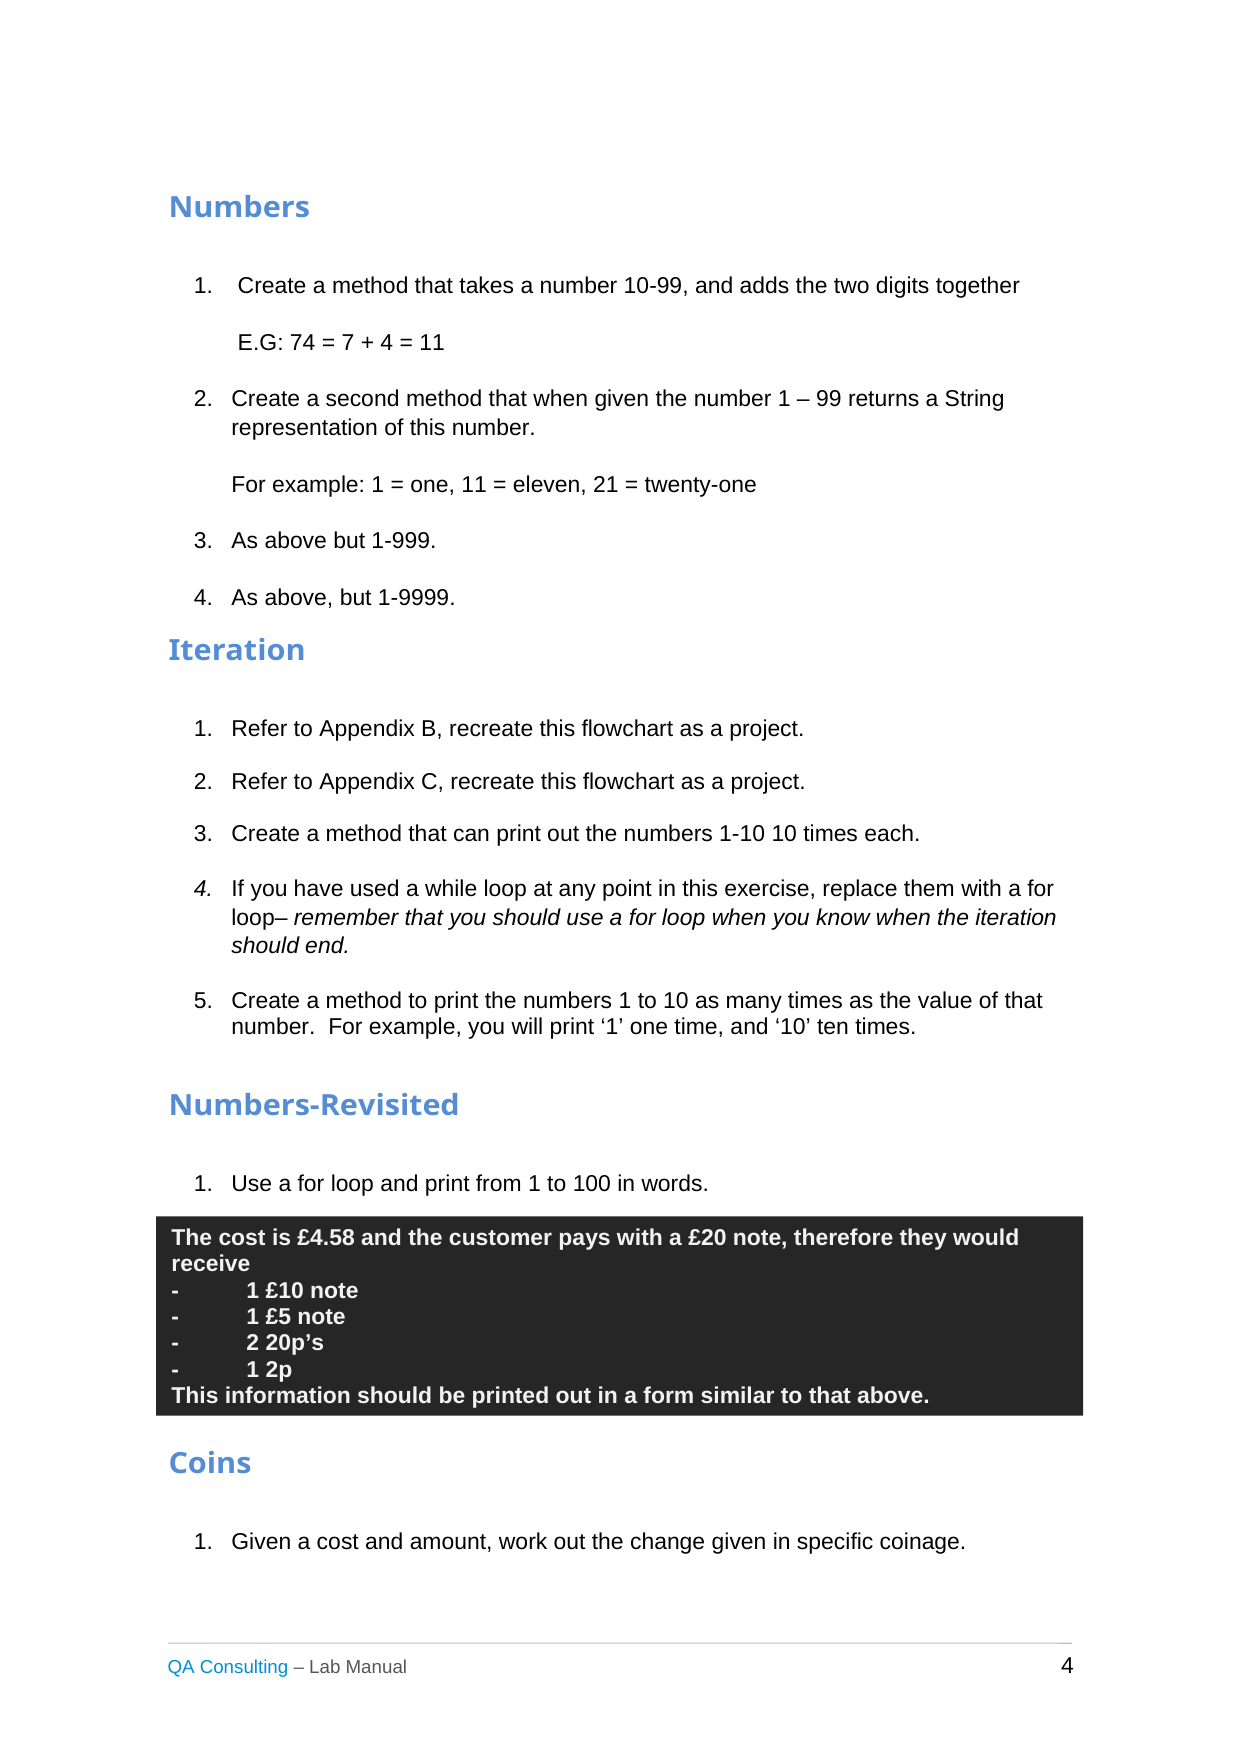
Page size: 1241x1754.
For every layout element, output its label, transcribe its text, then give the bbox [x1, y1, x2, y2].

subtitle Numbers-Revisited [168, 1085, 1084, 1124]
list If you have used a while loop at any point in this exercise, replace them with a for loop– remember that you should use a for loop when you know when the iteration should end. [194, 875, 1084, 958]
list Create a method that takes a number 10-99, and adds the two digits together [194, 272, 1084, 298]
list Create a method to print the numbers 1 to 10 as many times as the value of that number. For example, you will print ‘1’ one time, and ‘10’ ten times. [194, 987, 1084, 1039]
list For example: 1 = one, 11 = eleven, 21 = twenty-one [231, 471, 1084, 497]
list As above but 1-999. [194, 527, 1084, 554]
list Given a cost and amount, work out the change given in specific coinage. [194, 1528, 1084, 1554]
subtitle Coins [168, 1416, 1084, 1482]
list Create a method that can print out the numbers 1-10 10 times each. [194, 820, 1084, 847]
list Use a for loop and print from 1 to 100 in words. [194, 1170, 1084, 1197]
list Create a second method that when given the number 1 – 99 returns a String representation of this number. [194, 385, 1084, 440]
subtitle Iteration [168, 629, 1084, 669]
subtitle Numbers [168, 186, 1084, 226]
list Refer to Appendix B, recreate this flowchart as a project. [194, 715, 1084, 741]
list Refer to Appendix C, recreate this flowchart as a project. [194, 768, 1084, 794]
list As above, but 1-9999. [194, 584, 1084, 611]
list E.G: 74 = 7 + 4 = 11 [231, 328, 1084, 355]
